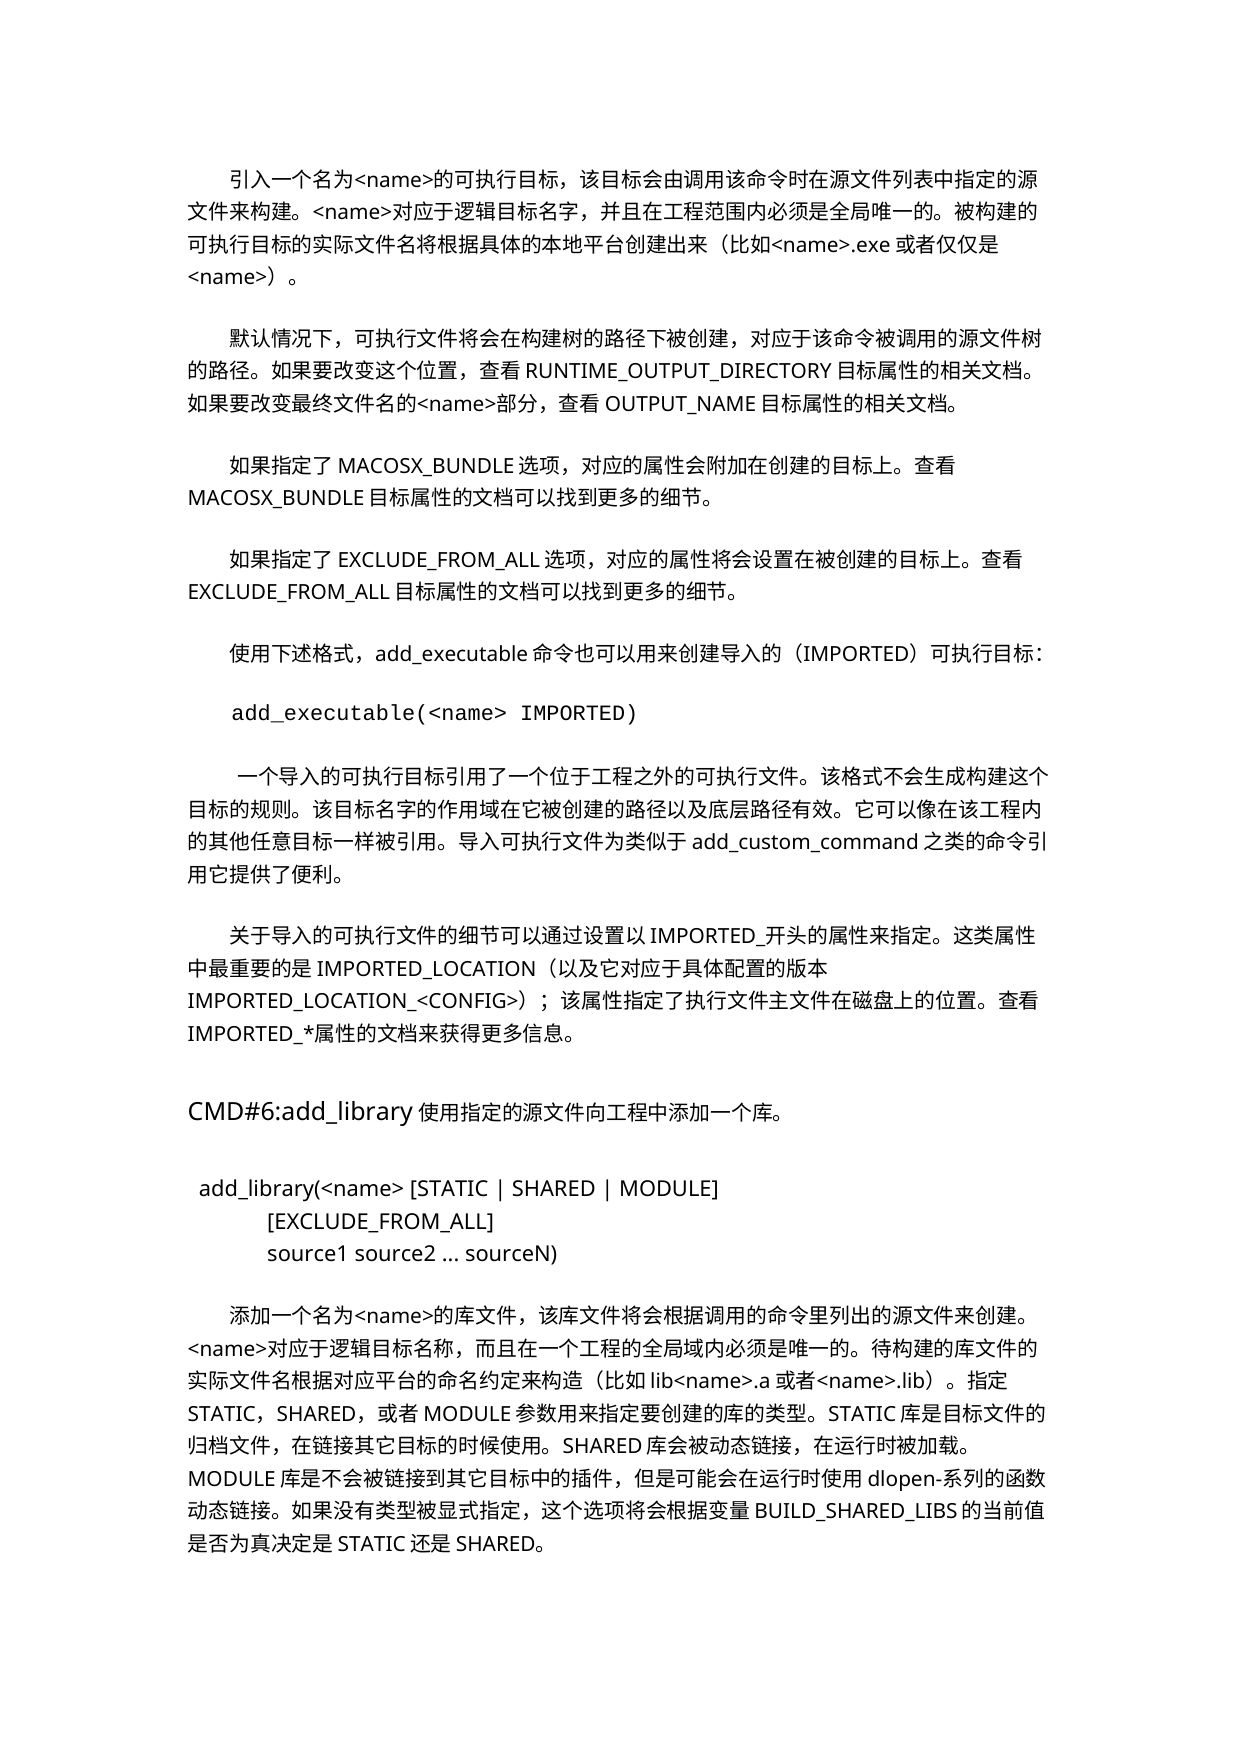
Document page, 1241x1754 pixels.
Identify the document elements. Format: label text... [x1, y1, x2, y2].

text 使用下述格式，add_executable命令也可以用来创建导入的（IMPORTED）可执行目标： [187, 636, 1053, 669]
text 一个导入的可执行目标引用了一个位于工程之外的可执行文件。该格式不会生成构建这个目标的规则。该目标名字的作用域在它被创建的路径以及底层路径有效。它可以像在该工程内的其他任意目标一样被引用。导入可执行文件为类似于add_custom_command之类的命令引用它提供了便利。 [187, 759, 1053, 889]
text CMD#6:add_library 使用指定的源文件向工程中添加一个库。 [187, 1078, 1053, 1143]
text add_executable(<name> IMPORTED) [187, 698, 1053, 730]
text 添加一个名为<name>的库文件，该库文件将会根据调用的命令里列出的源文件来创建。<name>对应于逻辑目标名称，而且在一个工程的全局域内必须是唯一的。待构建的库文件的实际文件名根据对应平台的命名约定来构造（比如lib<name>.a或者<name>.lib）。指定STATIC，SHARED，或者MODULE参数用来指定要创建的库的类型。STATIC库是目标文件的归档文件，在链接其它目标的时候使用。SHARED库会被动态链接，在运行时被加载。MODULE库是不会被链接到其它目标中的插件，但是可能会在运行时使用dlopen-系列的函数动态链接。如果没有类型被显式指定，这个选项将会根据变量BUILD_SHARED_LIBS的当前值是否为真决定是STATIC还是SHARED。 [187, 1299, 1053, 1559]
text 如果指定了MACOSX_BUNDLE选项，对应的属性会附加在创建的目标上。查看MACOSX_BUNDLE目标属性的文档可以找到更多的细节。 [187, 448, 1053, 513]
text 如果指定了EXCLUDE_FROM_ALL选项，对应的属性将会设置在被创建的目标上。查看EXCLUDE_FROM_ALL目标属性的文档可以找到更多的细节。 [187, 542, 1053, 607]
text 默认情况下，可执行文件将会在构建树的路径下被创建，对应于该命令被调用的源文件树的路径。如果要改变这个位置，查看RUNTIME_OUTPUT_DIRECTORY目标属性的相关文档。如果要改变最终文件名的<name>部分，查看OUTPUT_NAME目标属性的相关文档。 [187, 321, 1053, 419]
text 关于导入的可执行文件的细节可以通过设置以IMPORTED_开头的属性来指定。这类属性中最重要的是IMPORTED_LOCATION（以及它对应于具体配置的版本IMPORTED_LOCATION_<CONFIG>）；该属性指定了执行文件主文件在磁盘上的位置。查看IMPORTED_*属性的文档来获得更多信息。 [187, 919, 1053, 1049]
text add_library(<name> [STATIC | SHARED | MODULE] [EXCLUDE_FROM_ALL] source1 source2 ... sourceN) [187, 1172, 1053, 1269]
text 引入一个名为<name>的可执行目标，该目标会由调用该命令时在源文件列表中指定的源文件来构建。<name>对应于逻辑目标名字，并且在工程范围内必须是全局唯一的。被构建的可执行目标的实际文件名将根据具体的本地平台创建出来（比如<name>.exe或者仅仅是<name>）。 [187, 162, 1053, 292]
